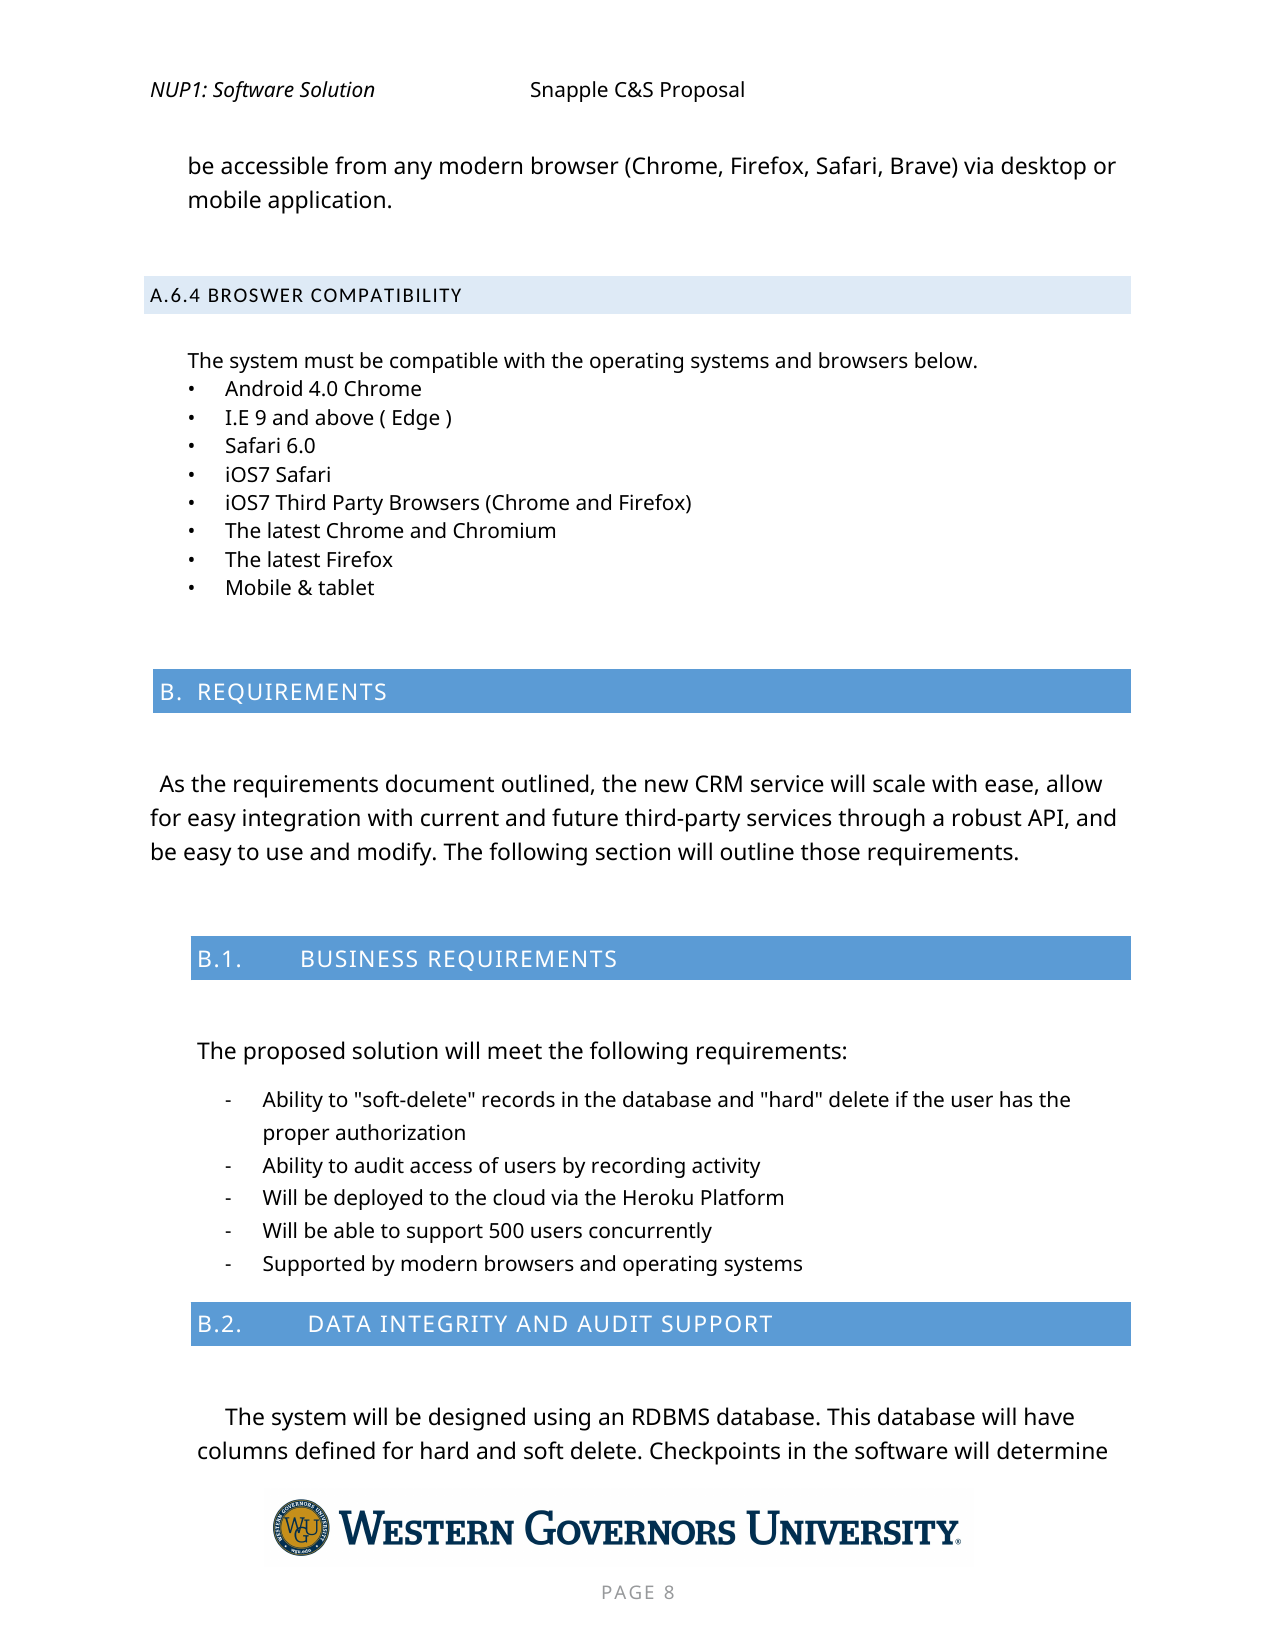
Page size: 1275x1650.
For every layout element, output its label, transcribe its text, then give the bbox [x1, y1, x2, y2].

text The system must be compatible with the operating systems and browsers below. [150, 346, 1125, 374]
text • Mobile & tablet [150, 573, 1125, 602]
picture [263, 1488, 974, 1567]
text • Safari 6.0 [150, 431, 1125, 460]
subtitle A.6.4 Broswer Compatibility [150, 282, 1125, 307]
text • iOS7 Third Party Browsers (Chrome and Firefox) [150, 488, 1125, 517]
subtitle Business Requirements [197, 943, 1125, 974]
text • The latest Firefox [150, 545, 1125, 573]
subtitle Requirements [159, 675, 1125, 707]
subtitle DATA INTEGRITY AND AUDIT SUPPORT [197, 1308, 1125, 1339]
list Ability to "soft-delete" records in the database and "hard" delete if the user has the proper authorization [225, 1086, 1125, 1147]
list Will be able to support 500 users concurrently [225, 1216, 1125, 1244]
list Supported by modern browsers and operating systems [225, 1249, 1125, 1277]
text As the requirements document outlined, the new CRM service will scale with ease, allow for easy integration with current and future third-party services through a robust API, and be easy to use and modify. The following section will outline those requirements. [150, 768, 1125, 867]
list Will be deployed to the cloud via the Heroku Platform [225, 1183, 1125, 1212]
text • Android 4.0 Chrome [150, 374, 1125, 403]
text • iOS7 Safari [150, 460, 1125, 488]
text The proposed solution will meet the following requirements: [197, 1035, 1125, 1066]
text • I.E 9 and above ( Edge ) [150, 403, 1125, 431]
text • The latest Chrome and Chromium [150, 517, 1125, 545]
list Ability to audit access of users by recording activity [225, 1151, 1125, 1179]
